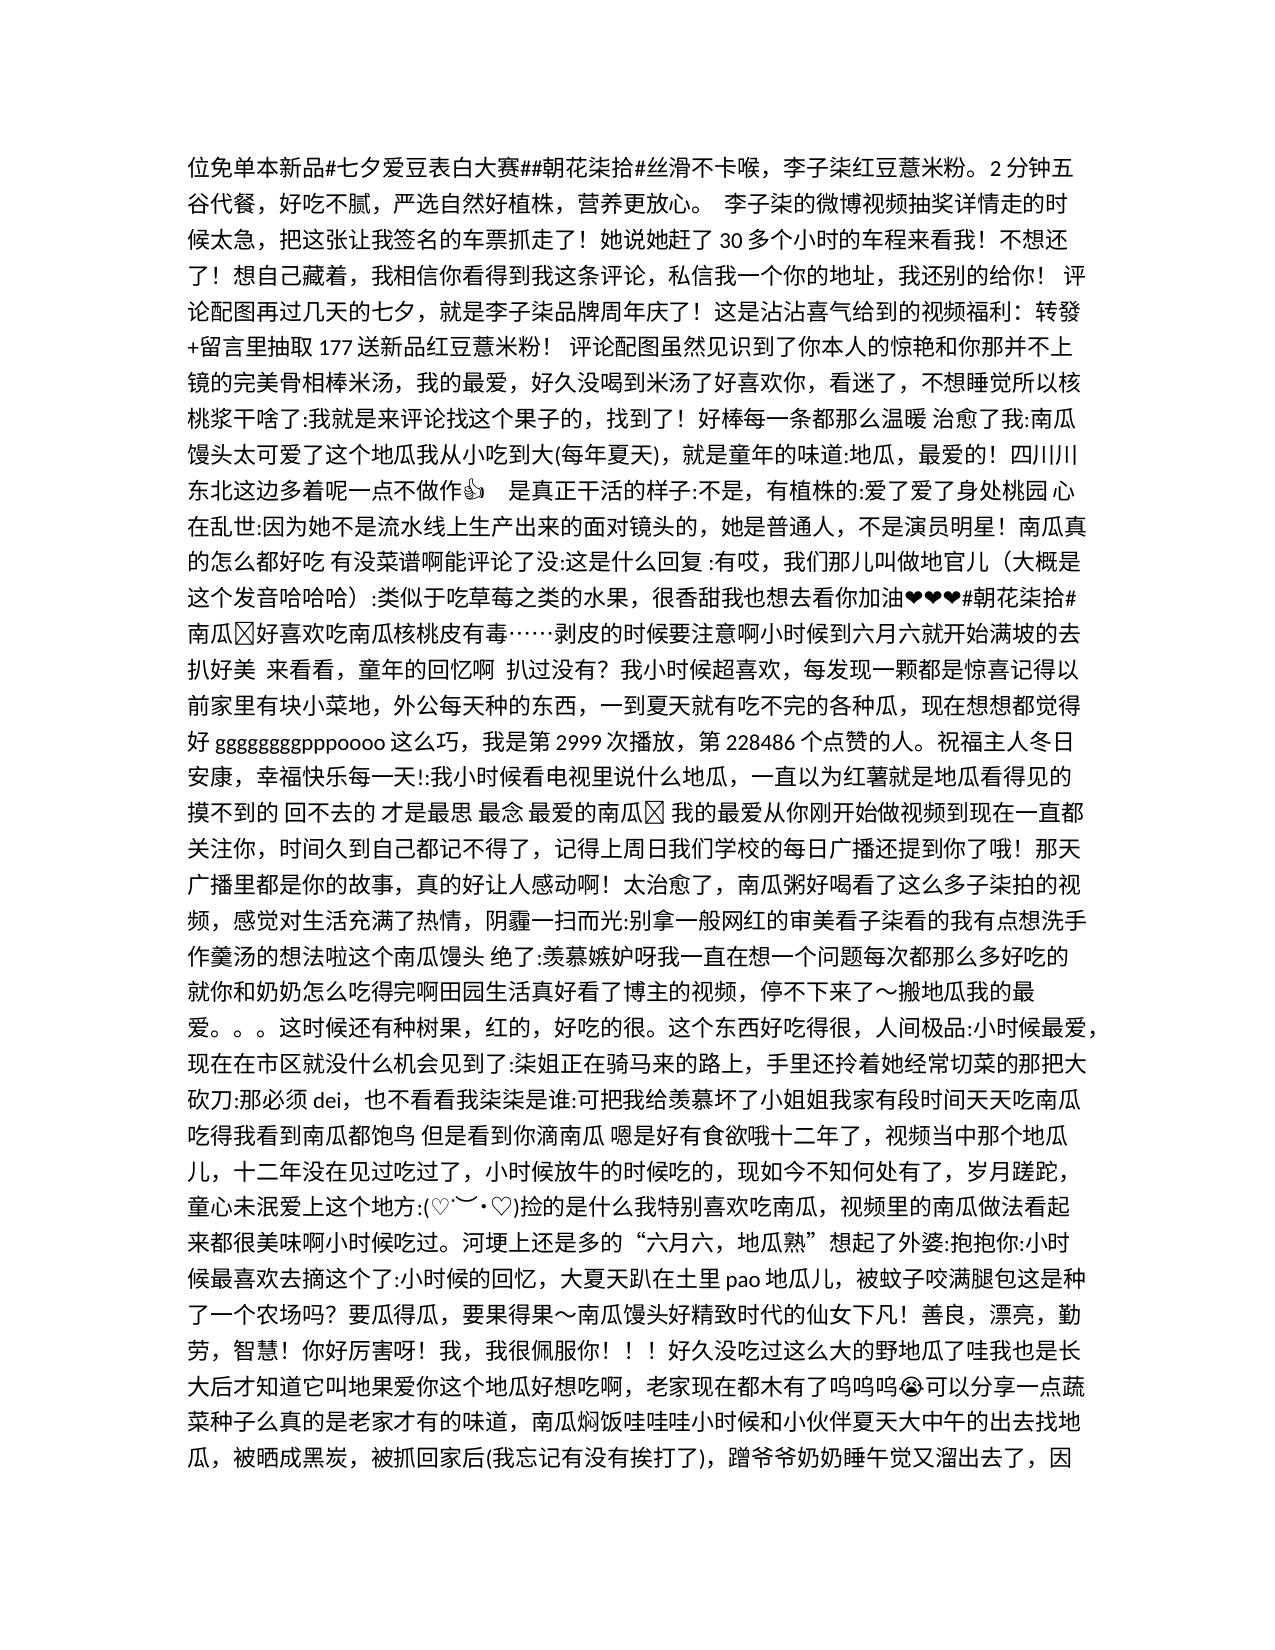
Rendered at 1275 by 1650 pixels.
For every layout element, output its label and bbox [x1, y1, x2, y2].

text [187, 150, 1087, 1473]
